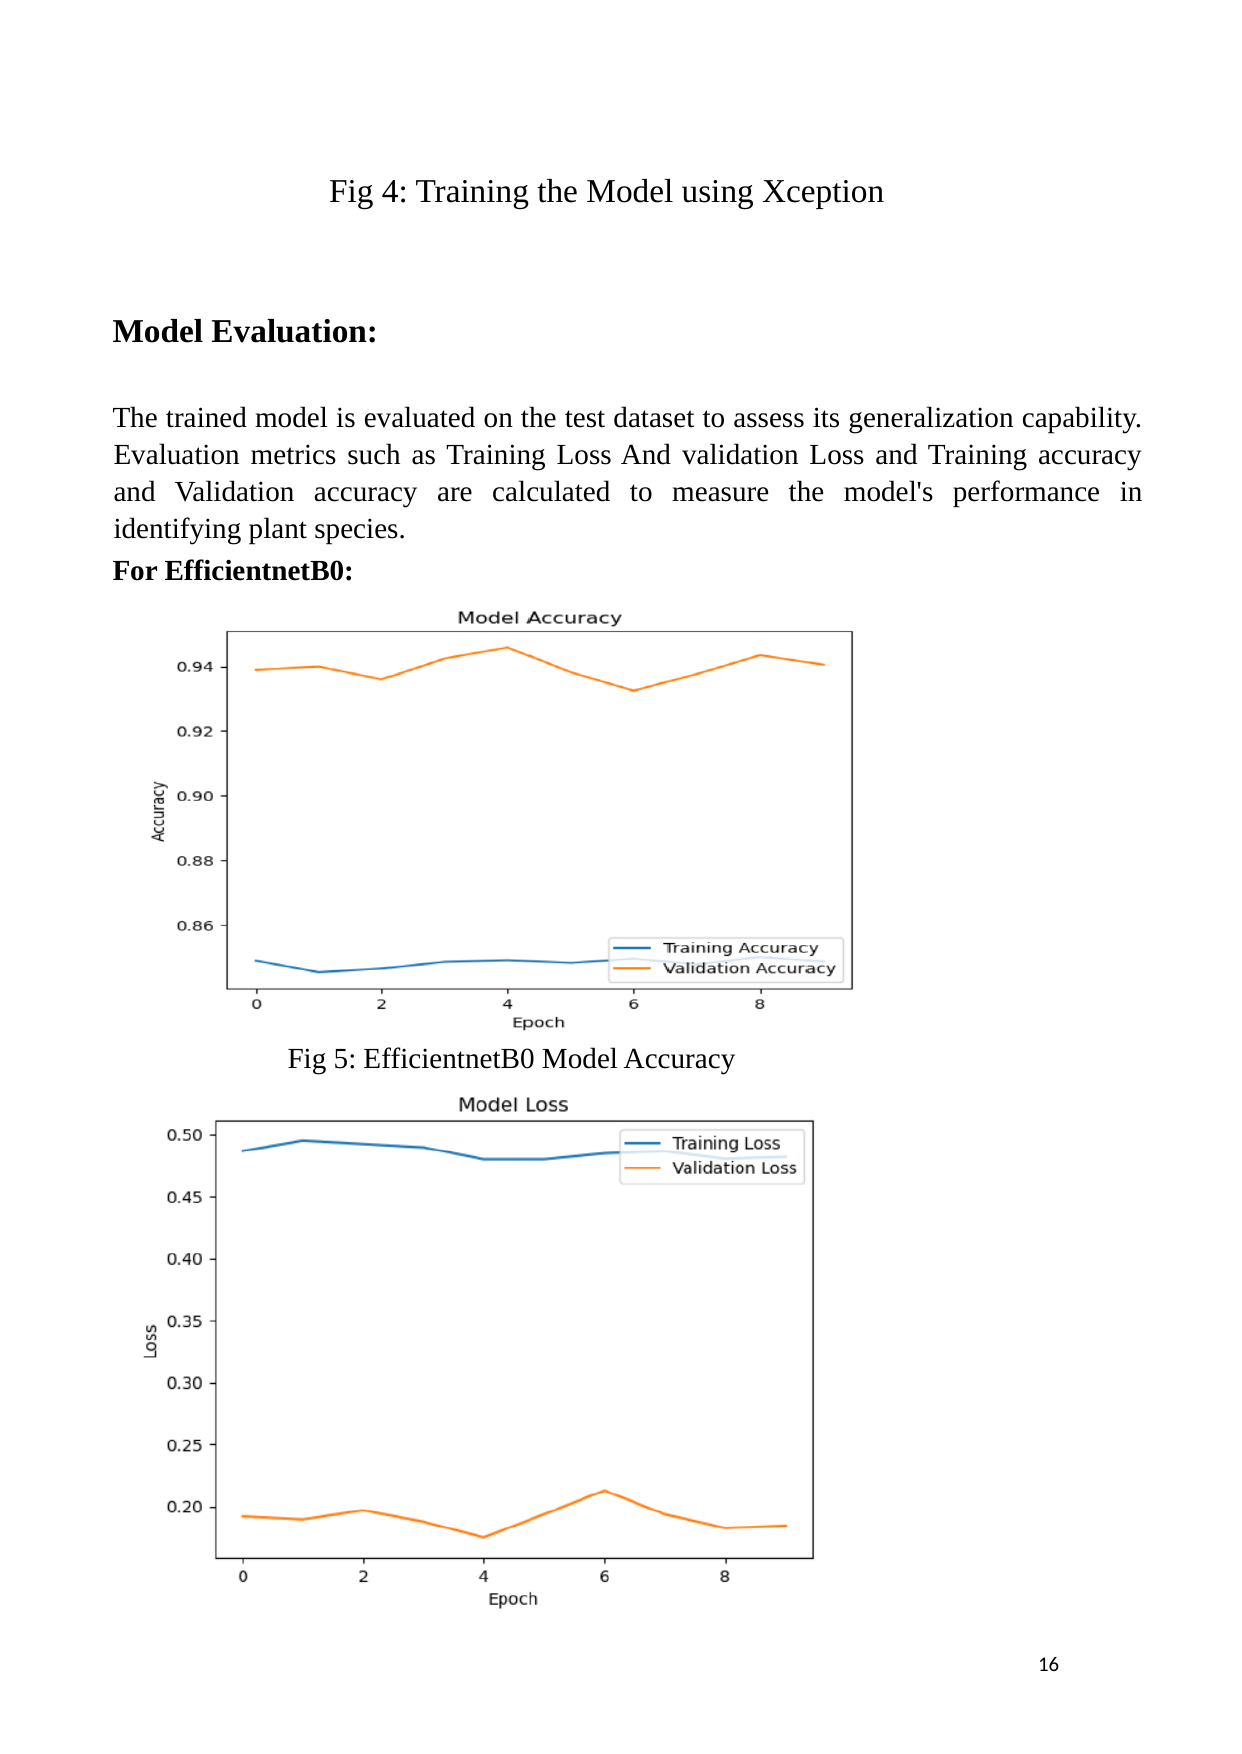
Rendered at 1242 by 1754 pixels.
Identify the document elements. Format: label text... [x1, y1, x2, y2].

text For EfficientnetB0: [112, 553, 1143, 587]
text Fig 5: EfficientnetB0 Model Accuracy [112, 1041, 1143, 1074]
picture [112, 594, 947, 1034]
text Fig 4: Training the Model using Xception [112, 171, 1143, 209]
text The trained model is evaluated on the test dataset to assess its generalization capability. Evaluation metrics such as Training Loss And validation Loss and Training accuracy and Validation accuracy are calculated to measure the model's performance in identifying plant species. [112, 400, 1143, 545]
picture [112, 1082, 844, 1613]
text Model Evaluation: [112, 312, 1143, 350]
